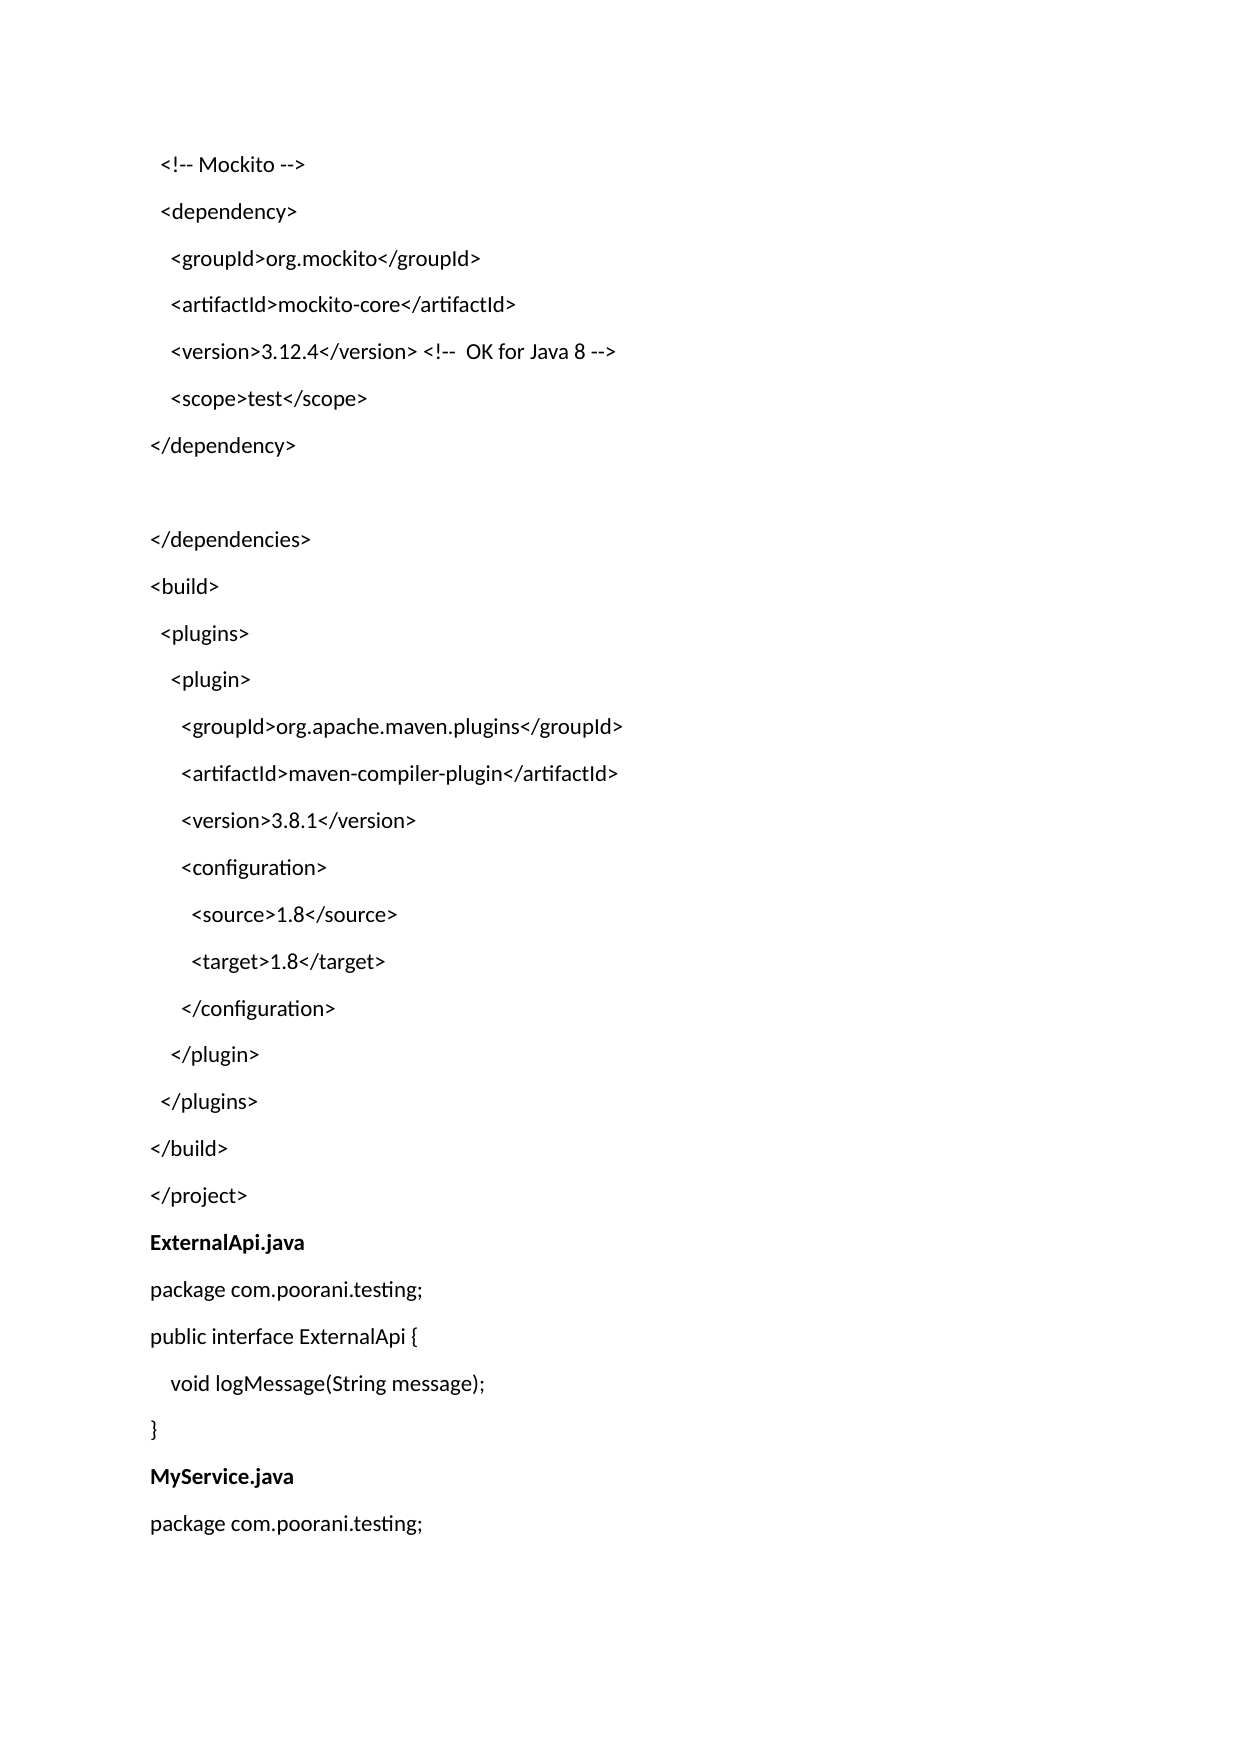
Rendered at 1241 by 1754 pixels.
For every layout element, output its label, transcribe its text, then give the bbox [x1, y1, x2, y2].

text </configuration> [150, 994, 1090, 1022]
text <!-- Mockito --> [150, 150, 1090, 178]
text <build> [150, 572, 1090, 600]
text </dependencies> [150, 525, 1090, 553]
text <dependency> [150, 197, 1090, 225]
text <groupId>org.mockito</groupId> [150, 244, 1090, 272]
text <version>3.8.1</version> [150, 806, 1090, 834]
text <artifactId>maven-compiler-plugin</artifactId> [150, 759, 1090, 787]
text <scope>test</scope> [150, 384, 1090, 412]
text </build> [150, 1134, 1090, 1162]
text <configuration> [150, 853, 1090, 881]
text <source>1.8</source> [150, 900, 1090, 928]
text package com.poorani.testing; [150, 1275, 1090, 1303]
text <version>3.12.4</version> <!-- OK for Java 8 --> [150, 337, 1090, 366]
text ExternalApi.java [150, 1228, 1090, 1256]
text <artifactId>mockito-core</artifactId> [150, 291, 1090, 319]
text } [150, 1416, 1090, 1444]
text void logMessage(String message); [150, 1369, 1090, 1397]
text </project> [150, 1181, 1090, 1209]
text <plugin> [150, 666, 1090, 694]
text public interface ExternalApi { [150, 1322, 1090, 1350]
text package com.poorani.testing; [150, 1509, 1090, 1537]
text </plugins> [150, 1087, 1090, 1116]
text <plugins> [150, 619, 1090, 647]
text </dependency> [150, 431, 1090, 459]
text </plugin> [150, 1041, 1090, 1069]
text MyService.java [150, 1462, 1090, 1491]
text <groupId>org.apache.maven.plugins</groupId> [150, 712, 1090, 741]
text <target>1.8</target> [150, 947, 1090, 975]
